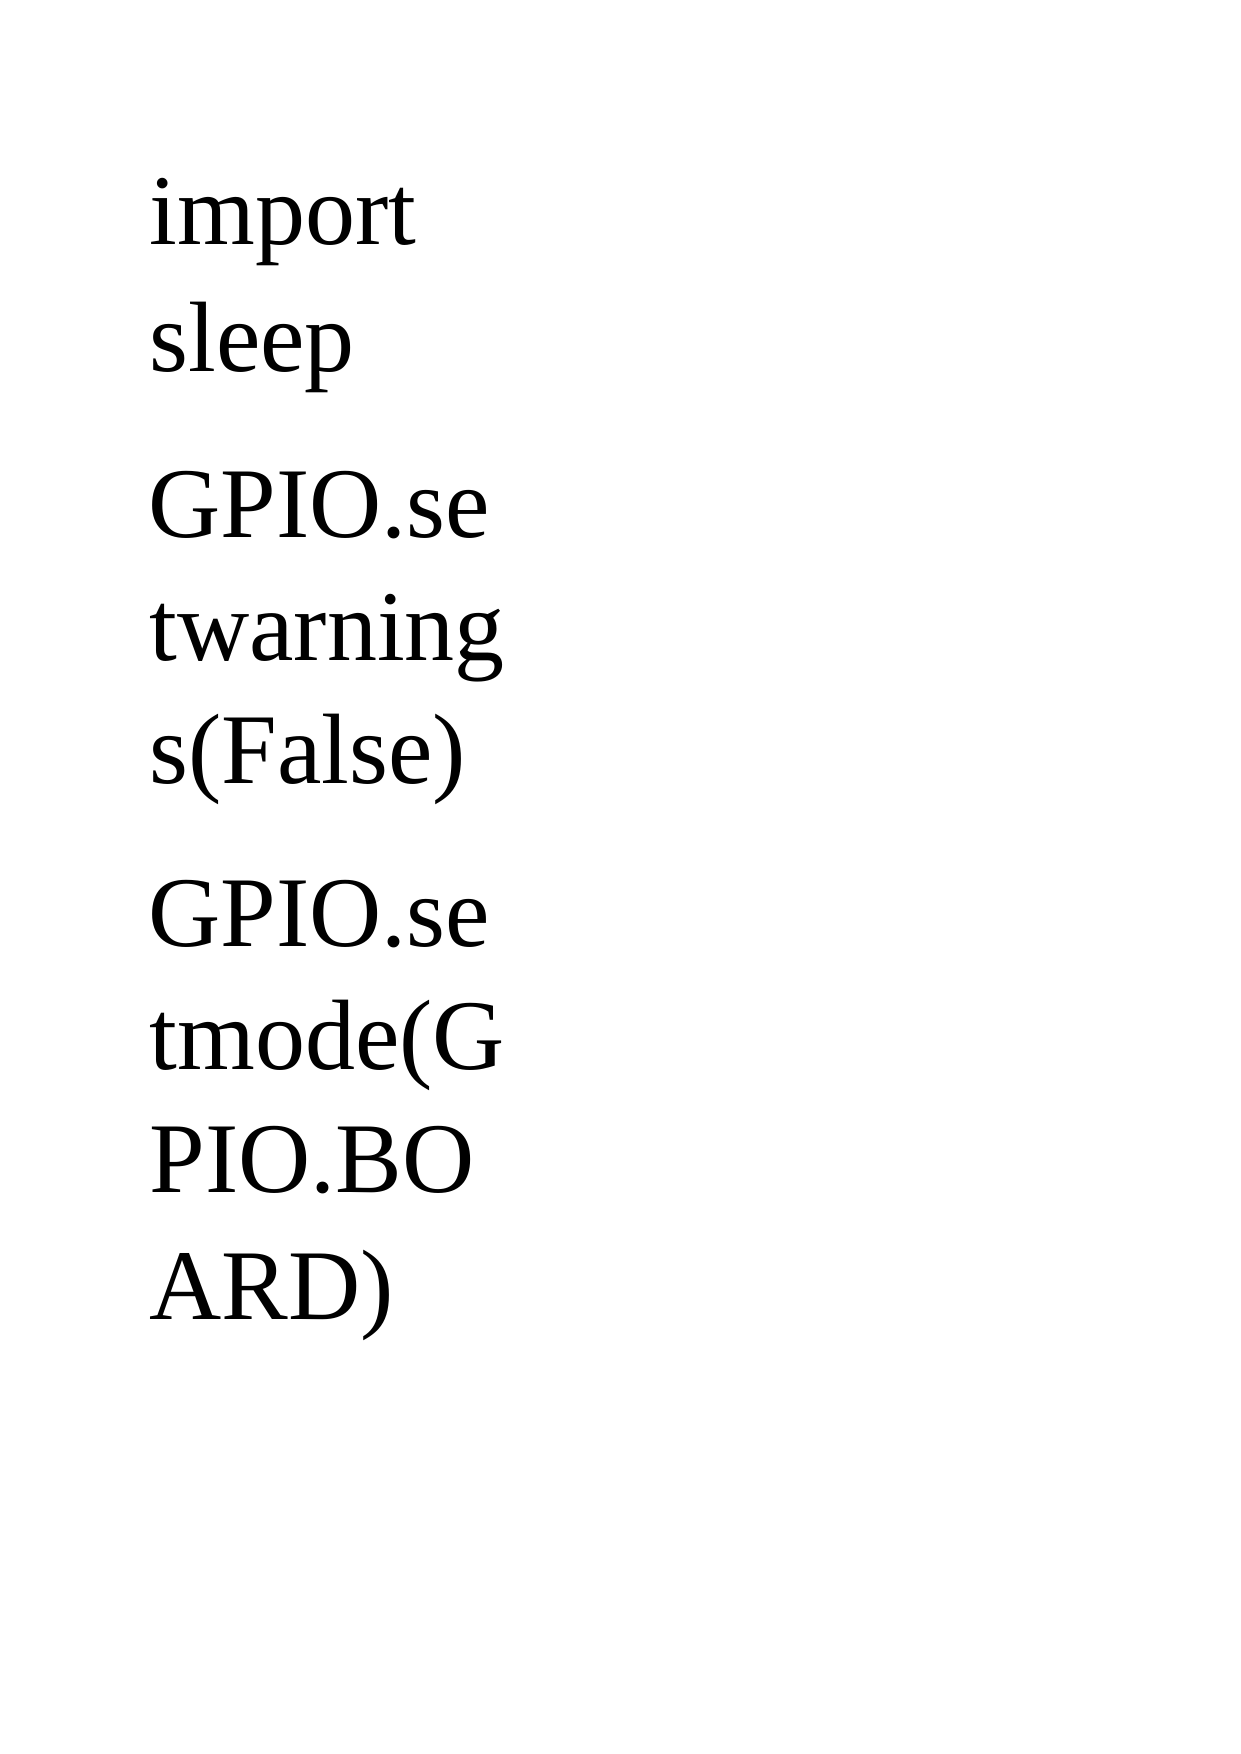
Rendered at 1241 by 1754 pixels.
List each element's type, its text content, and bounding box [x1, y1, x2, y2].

text GPIO.setwarnings(False) [148, 444, 512, 805]
text GPIO.setmode(GPIO.BOARD) [148, 853, 512, 1344]
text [148, 151, 512, 397]
